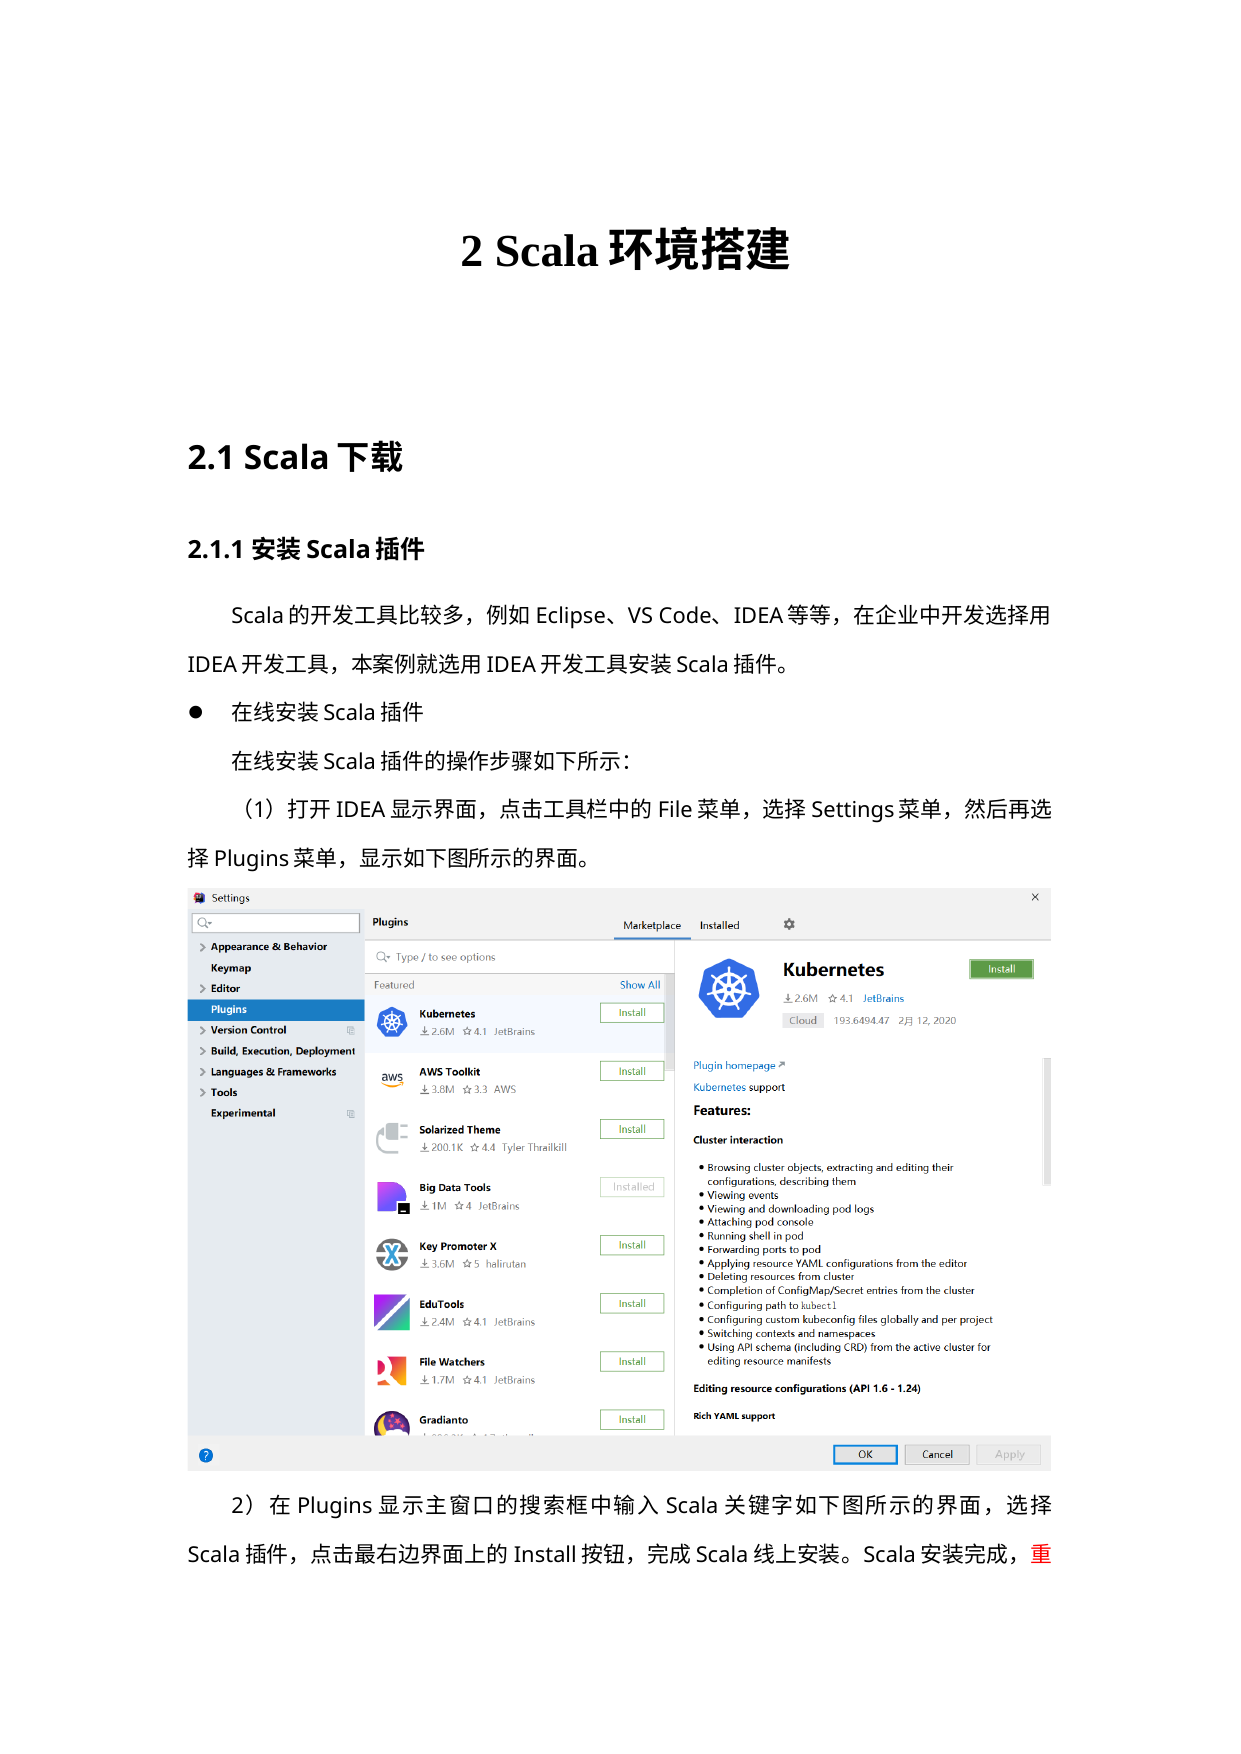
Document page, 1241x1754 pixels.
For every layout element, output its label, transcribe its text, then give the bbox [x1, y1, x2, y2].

subtitle 2.1 Scala下载 [187, 423, 1053, 488]
subtitle 2 Scala环境搭建 [187, 197, 1053, 295]
text 2.1.1 安装Scala插件 [187, 515, 1053, 580]
list 在线安装Scala插件的操作步骤如下所示： [187, 743, 1053, 776]
picture [187, 888, 1051, 1471]
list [187, 1488, 1053, 1569]
list 打开IDEA显示界面，点击工具栏中的File菜单，选择Settings菜单，然后再选择Plugins菜单，显示如下图所示的界面。 [187, 792, 1053, 873]
text Scala的开发工具比较多，例如Eclipse、VS Code、IDEA等等，在企业中开发选择用IDEA开发工具，本案例就选用IDEA开发工具安装Scala插件。 [187, 598, 1053, 679]
list 在线安装Scala插件 [187, 695, 1053, 728]
